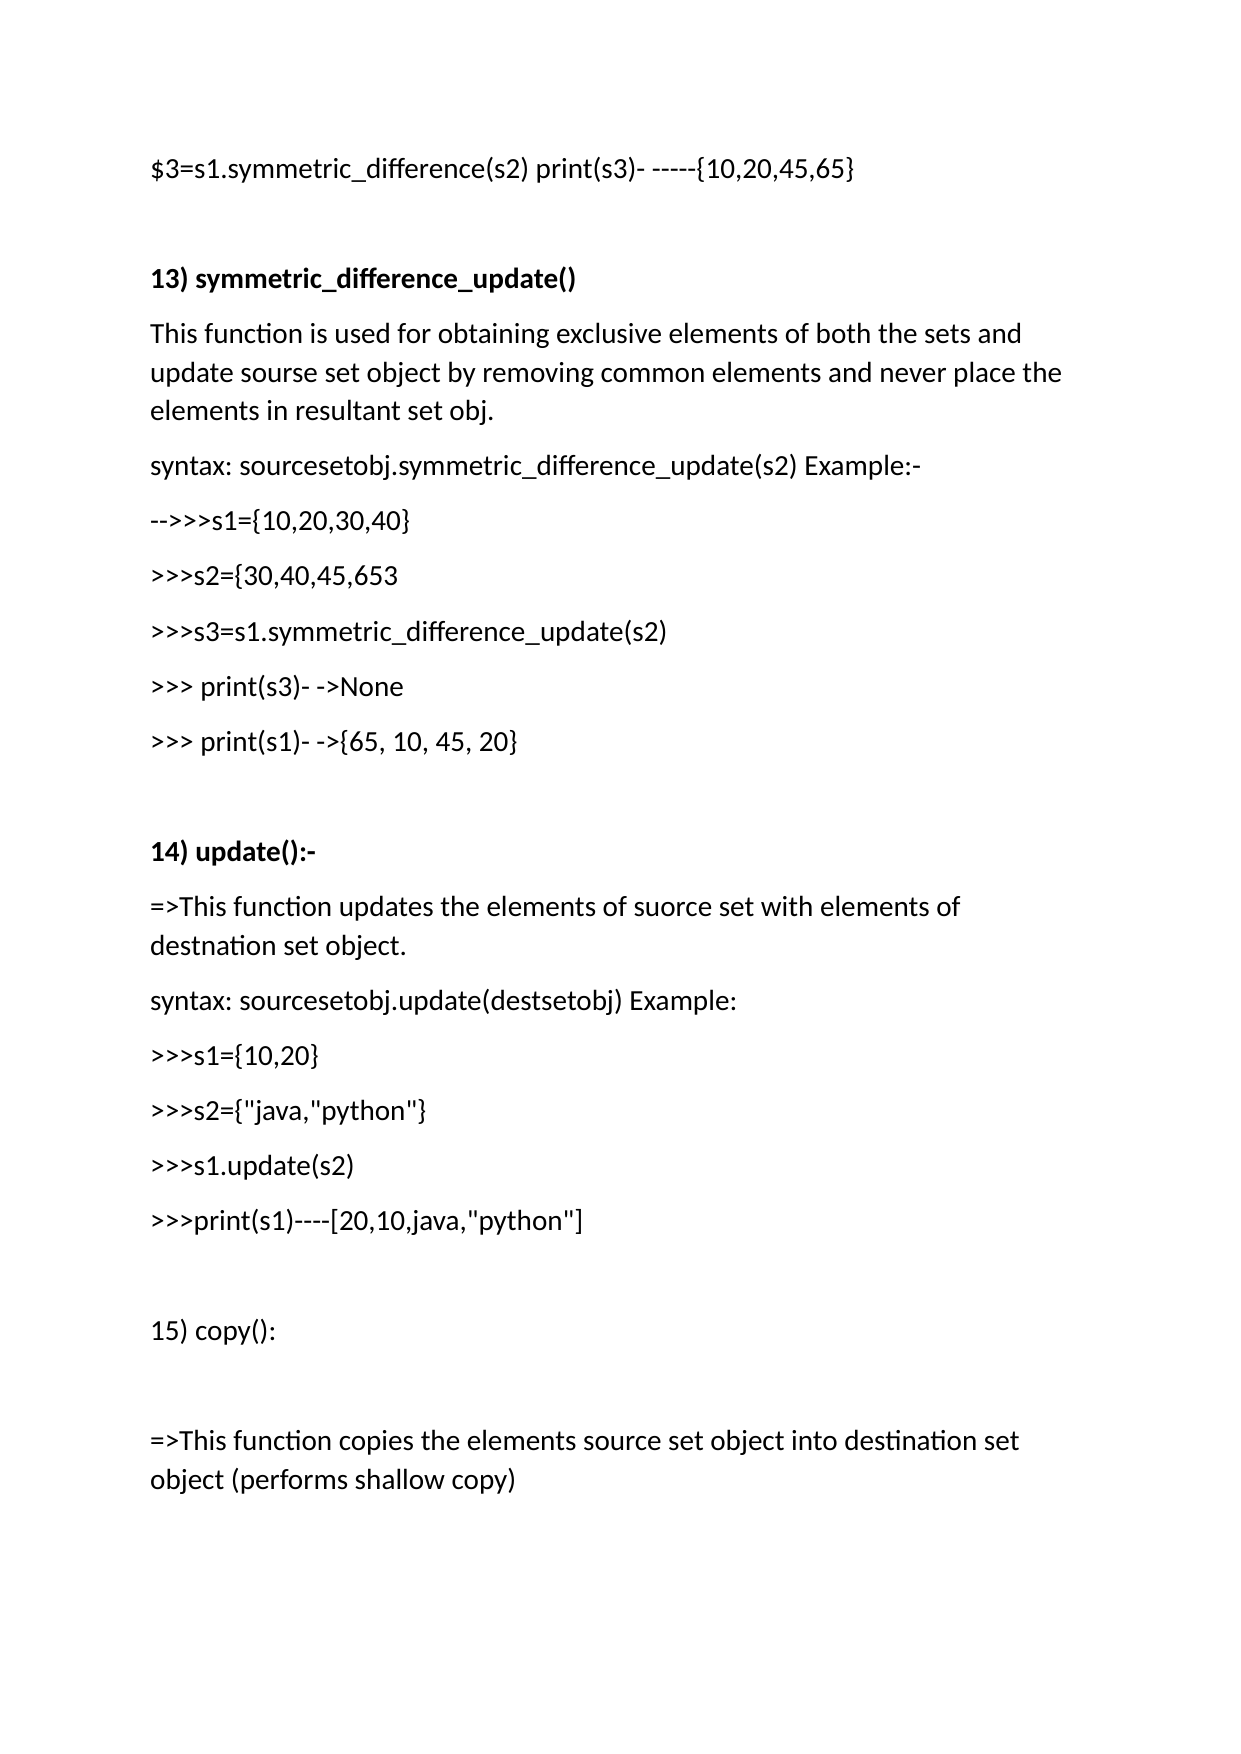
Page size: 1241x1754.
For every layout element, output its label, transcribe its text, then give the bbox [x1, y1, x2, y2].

text >>>s1={10,20} [150, 1037, 1090, 1072]
text syntax: sourcesetobj.update(destsetobj) Example: [150, 982, 1090, 1017]
text $3=s1.symmetric_difference(s2) print(s3)- -----{10,20,45,65} [150, 150, 1090, 186]
text >>>s2={"java,"python"} [150, 1092, 1090, 1127]
text >>>print(s1)----[20,10,java,"python"] [150, 1202, 1090, 1238]
text >>> print(s3)- ->None [150, 668, 1090, 703]
text 15) copy(): [150, 1312, 1090, 1348]
text =>This function copies the elements source set object into destination set object (performs shallow copy) [150, 1422, 1090, 1497]
text -->>>s1={10,20,30,40} [150, 502, 1090, 538]
text syntax: sourcesetobj.symmetric_difference_update(s2) Example:- [150, 447, 1090, 483]
text 13) symmetric_difference_update() [150, 260, 1090, 296]
text This function is used for obtaining exclusive elements of both the sets and update sourse set object by removing common elements and never place the elements in resultant set obj. [150, 315, 1090, 428]
text 14) update():- [150, 833, 1090, 869]
text >>>s2={30,40,45,653 [150, 557, 1090, 593]
text >>>s1.update(s2) [150, 1147, 1090, 1183]
text >>>s3=s1.symmetric_difference_update(s2) [150, 613, 1090, 648]
text >>> print(s1)- ->{65, 10, 45, 20} [150, 723, 1090, 758]
text =>This function updates the elements of suorce set with elements of destnation set object. [150, 888, 1090, 962]
